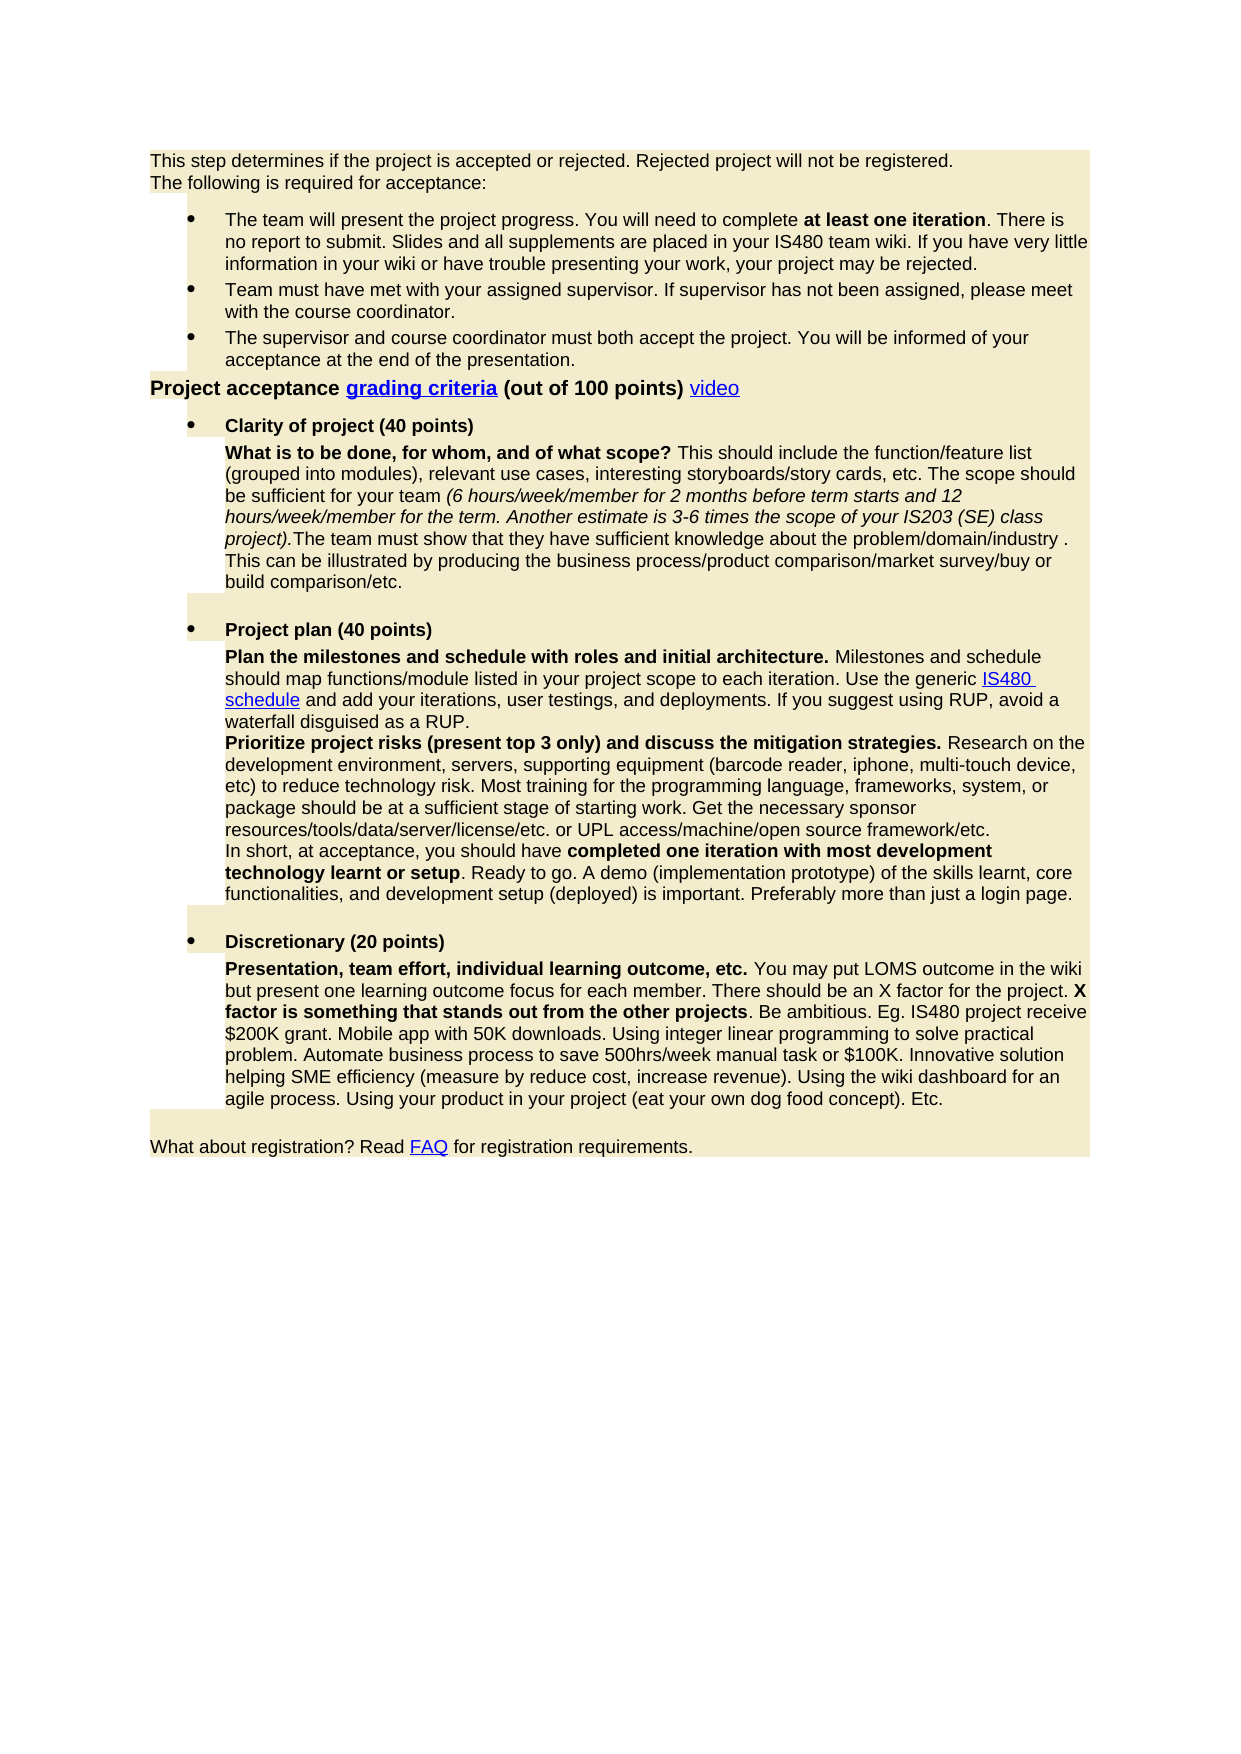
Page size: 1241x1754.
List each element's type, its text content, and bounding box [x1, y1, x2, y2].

text What is to be done, for whom, and of what scope? This should include the function/feature list (grouped into modules), relevant use cases, interesting storyboards/story cards, etc. The scope should be sufficient for your team (6 hours/week/member for 2 months before term starts and 12 hours/week/member for the term. Another estimate is 3-6 times the scope of your IS203 (SE) class project).The team must show that they have sufficient knowledge about the problem/domain/industry . This can be illustrated by producing the business process/product comparison/market survey/buy or build comparison/etc. [225, 442, 1090, 593]
list The supervisor and course coordinator must both accept the project. You will be informed of your acceptance at the end of the presentation. [187, 327, 1090, 371]
list Project plan (40 points) [187, 619, 1090, 641]
text Plan the milestones and schedule with roles and initial architecture. Milestones and schedule should map functions/module listed in your project scope to each iteration. Use the generic IS480 schedule and add your iterations, user testings, and deployments. If you suggest using RUP, avoid a waterfall disguised as a RUP. Prioritize project risks (present top 3 only) and discuss the mitigation strategies. Research on the development environment, servers, supporting equipment (barcode reader, iphone, multi-touch device, etc) to reduce technology risk. Most training for the programming language, frameworks, system, or package should be at a sufficient stage of starting work. Get the necessary sponsor resources/tools/data/server/license/etc. or UPL access/machine/open source framework/etc. In short, at acceptance, you should have completed one iteration with most development technology learnt or setup. Ready to go. A demo (implementation prototype) of the skills learnt, core functionalities, and development setup (deployed) is important. Preferably more than just a login page. [225, 646, 1090, 905]
text Project acceptance grading criteria (out of 100 points) video [150, 375, 1090, 399]
text This step determines if the project is accepted or rejected. Rejected project will not be registered. The following is required for acceptance: [150, 150, 1090, 193]
list Discretionary (20 points) [187, 931, 1090, 953]
text Presentation, team effort, individual learning outcome, etc. You may put LOMS outcome in the wiki but present one learning outcome focus for each member. There should be an X factor for the project. X factor is something that stands out from the other projects. Be ambitious. Eg. IS480 project receive $200K grant. Mobile app with 50K downloads. Using integer linear programming to solve practical problem. Automate business process to save 500hrs/week manual task or $100K. Innovative solution helping SME efficiency (measure by reduce cost, increase revenue). Using the wiki dashboard for an agile process. Using your product in your project (eat your own dog food concept). Etc. [225, 958, 1090, 1109]
list The team will present the project progress. You will need to complete at least one iteration. There is no report to submit. Slides and all supplements are placed in your IS480 team wiki. If you have very little information in your wiki or have trouble presenting your work, your project may be rejected. [187, 209, 1090, 274]
list Clarity of project (40 points) [187, 415, 1090, 437]
text What about registration? Read FAQ for registration requirements. [150, 1136, 1090, 1157]
list Team must have met with your assigned supervisor. If supervisor has not been assigned, please meet with the course coordinator. [187, 279, 1090, 322]
